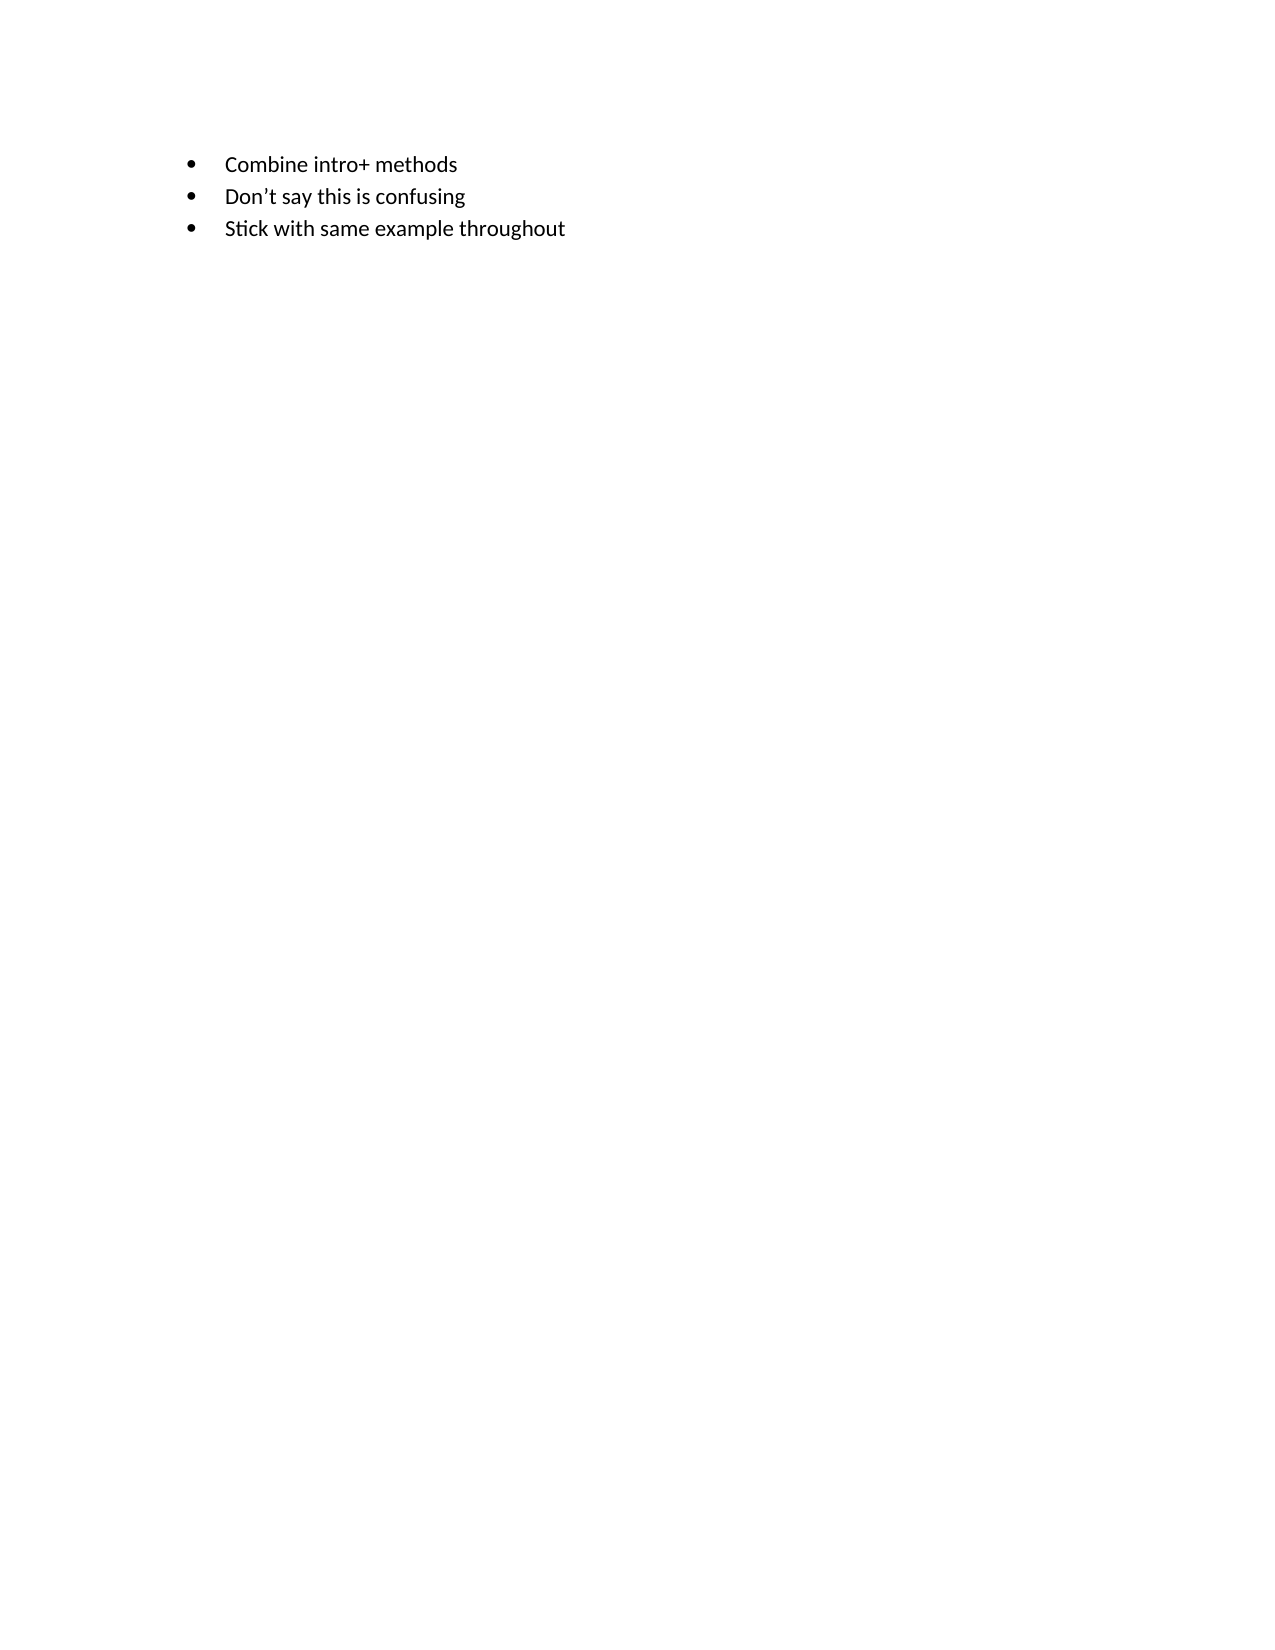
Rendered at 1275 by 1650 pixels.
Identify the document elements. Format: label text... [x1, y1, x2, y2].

list Don’t say this is confusing [187, 182, 1125, 210]
list Stick with same example throughout [187, 214, 1125, 242]
list Combine intro+ methods [187, 150, 1125, 178]
